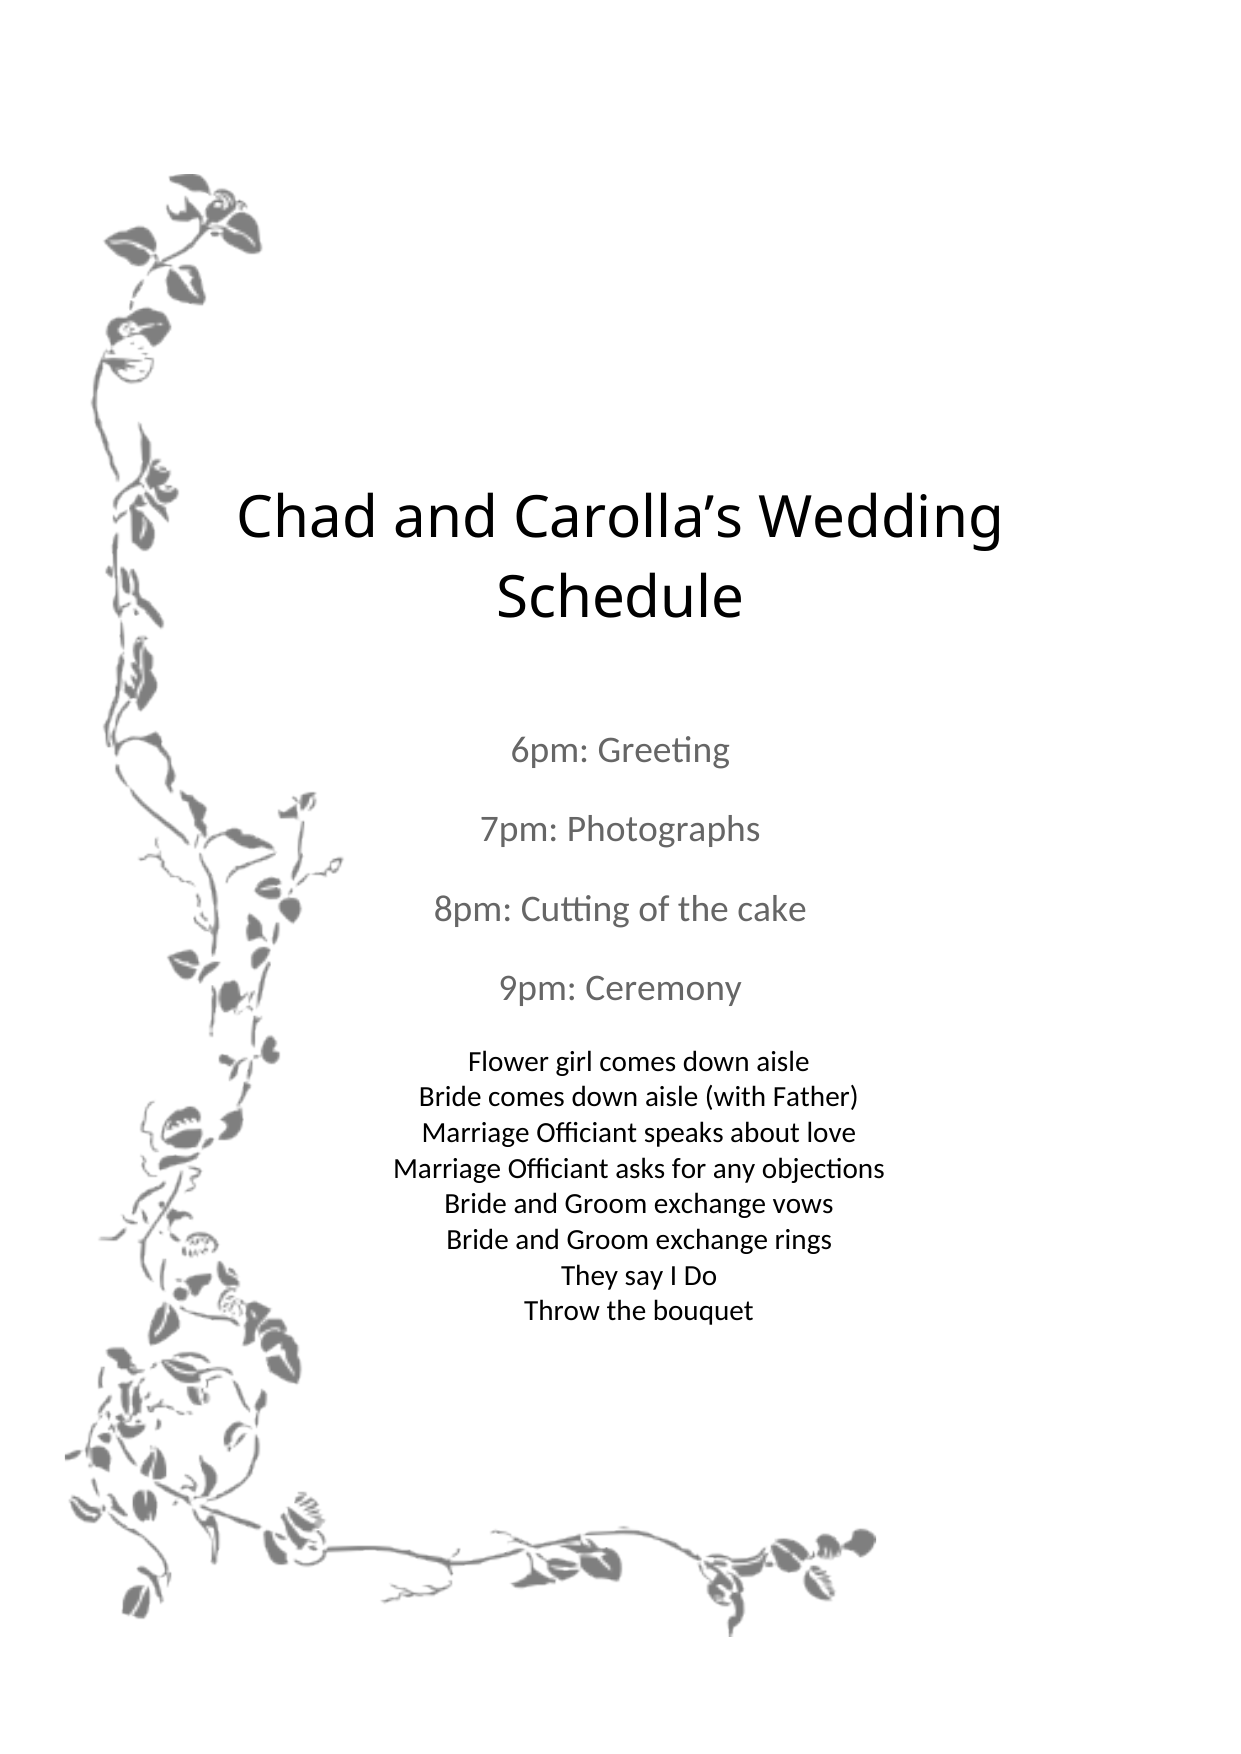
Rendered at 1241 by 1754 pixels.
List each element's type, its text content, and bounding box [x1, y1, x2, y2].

text 9pm: Ceremony [150, 964, 1090, 1009]
text 7pm: Photographs [150, 805, 1090, 851]
text They say I Do [187, 1257, 1090, 1292]
text Flower girl comes down aisle [187, 1043, 1090, 1078]
text Throw the bouquet [187, 1292, 1090, 1328]
text Bride and Groom exchange vows [187, 1185, 1090, 1221]
text Marriage Officiant speaks about love [187, 1114, 1090, 1150]
text Chad and Carolla’s Wedding Schedule [150, 476, 1090, 634]
picture [64, 174, 877, 1637]
text Bride comes down aisle (with Father) [187, 1078, 1090, 1114]
text 6pm: Greeting [150, 726, 1090, 772]
text Bride and Groom exchange rings [187, 1221, 1090, 1257]
text 8pm: Cutting of the cake [150, 884, 1090, 930]
text Marriage Officiant asks for any objections [187, 1150, 1090, 1185]
